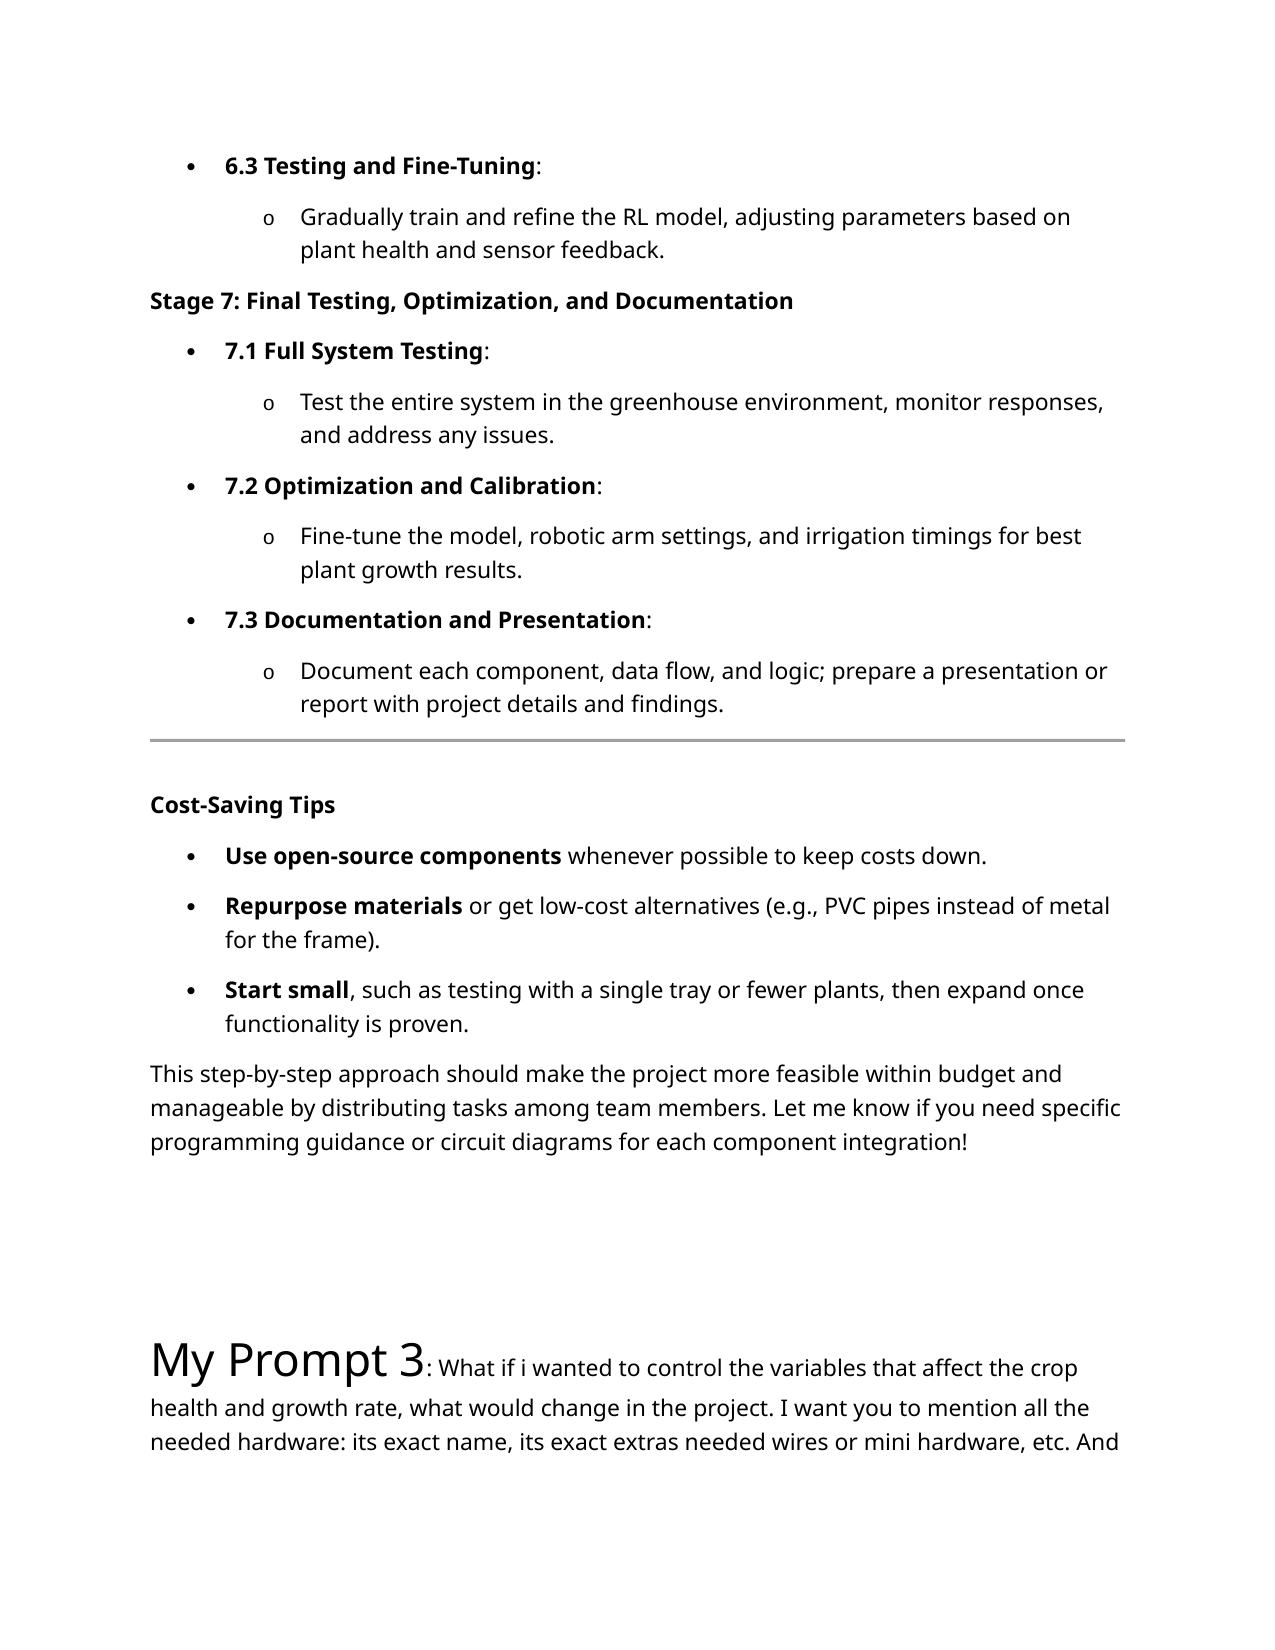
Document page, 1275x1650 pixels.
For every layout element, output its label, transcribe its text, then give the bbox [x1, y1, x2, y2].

text This step-by-step approach should make the project more feasible within budget and manageable by distributing tasks among team members. Let me know if you need specific programming guidance or circuit diagrams for each component integration! [150, 1058, 1125, 1157]
list Use open-source components whenever possible to keep costs down. [187, 839, 1125, 871]
list Document each component, data flow, and logic; prepare a presentation or report with project details and findings. [262, 654, 1125, 719]
text Stage 7: Final Testing, Optimization, and Documentation [150, 284, 1125, 316]
list Start small, such as testing with a single tray or fewer plants, then expand once functionality is proven. [187, 974, 1125, 1039]
list 6.3 Testing and Fine-Tuning: [187, 150, 1125, 181]
text Cost-Saving Tips [150, 789, 1125, 820]
list Gradually train and refine the RL model, adjusting parameters based on plant health and sensor feedback. [262, 200, 1125, 265]
list 7.2 Optimization and Calibration: [187, 469, 1125, 501]
list Fine-tune the model, robotic arm settings, and irrigation timings for best plant growth results. [262, 520, 1125, 585]
list 7.1 Full System Testing: [187, 335, 1125, 366]
list Test the entire system in the greenhouse environment, monitor responses, and address any issues. [262, 385, 1125, 450]
list 7.3 Documentation and Presentation: [187, 604, 1125, 635]
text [150, 1327, 1125, 1457]
list Repurpose materials or get low-cost alternatives (e.g., PVC pipes instead of metal for the frame). [187, 890, 1125, 955]
